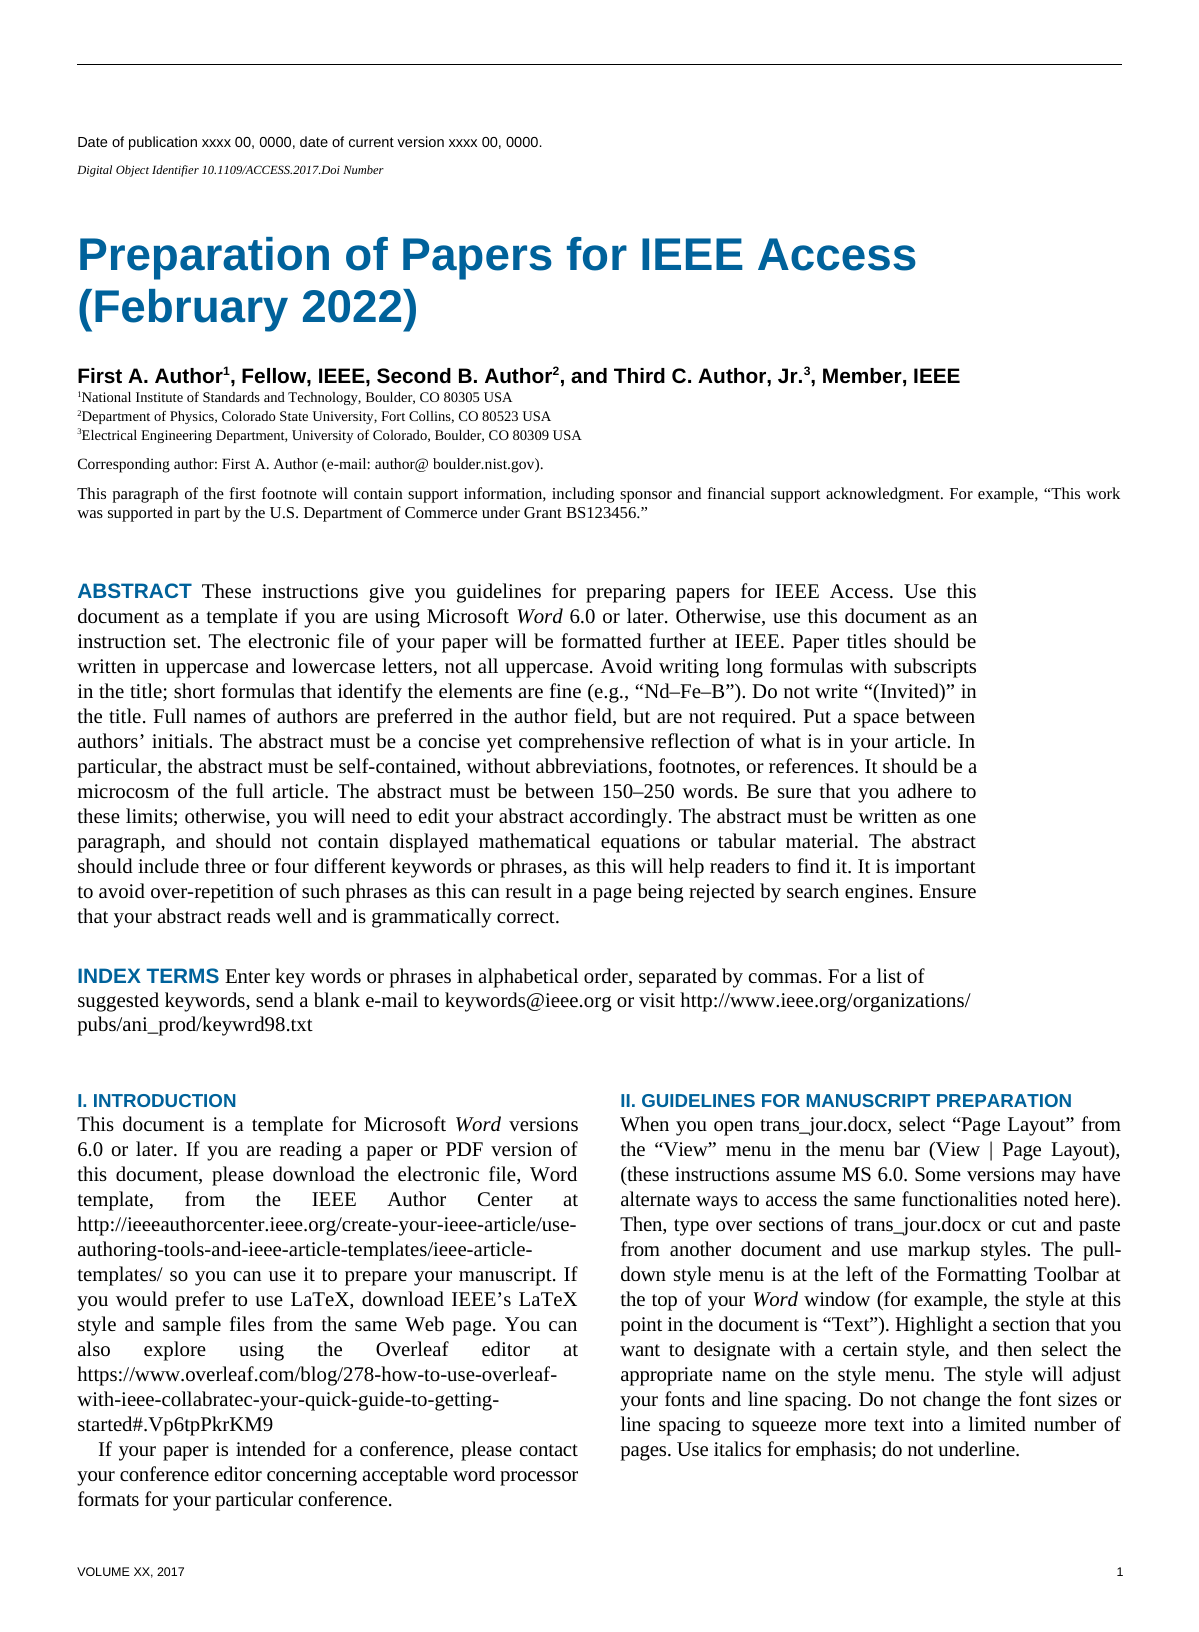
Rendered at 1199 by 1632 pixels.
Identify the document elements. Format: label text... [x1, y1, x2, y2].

text When you open trans_jour.docx, select “Page Layout” from the “View” menu in the menu bar (View | Page Layout), (these instructions assume MS 6.0. Some versions may have alternate ways to access the same functionalities noted here). Then, type over sections of trans_jour.docx or cut and paste from another document and use markup styles. The pull-down style menu is at the left of the Formatting Toolbar at the top of your Word window (for example, the style at this point in the document is “Text”). Highlight a section that you want to designate with a certain style, and then select the appropriate name on the style menu. The style will adjust your fonts and line spacing. Do not change the font sizes or line spacing to squeeze more text into a limited number of pages. Use italics for emphasis; do not underline. [620, 1111, 1122, 1461]
text This paragraph of the first footnote will contain support information, including sponsor and financial support acknowledgment. For example, “This work was supported in part by the U.S. Department of Commerce under Grant BS123456.” [77, 483, 1122, 522]
text Digital Object Identifier 10.1109/ACCESS.2017.Doi Number [77, 163, 1122, 177]
text 1National Institute of Standards and Technology, Boulder, CO 80305 USA [77, 388, 955, 406]
text INDEX TERMS Enter key words or phrases in alphabetical order, separated by commas. For a list of suggested keywords, send a blank e-mail to keywords@ieee.org or visit http://www.ieee.org/organizations/ pubs/ani_prod/keywrd98.txt [77, 963, 978, 1036]
text First A. Author1, Fellow, IEEE, Second B. Author2, and Third C. Author, Jr.3, Member, IEEE [77, 364, 978, 388]
title Preparation of Papers for IEEE Access (February 2022) [77, 227, 1122, 332]
text 3Electrical Engineering Department, University of Colorado, Boulder, CO 80309 USA [77, 425, 955, 444]
list INTRODUCTION [77, 1090, 578, 1111]
text Date of publication xxxx 00, 0000, date of current version xxxx 00, 0000. [77, 133, 1122, 150]
text Corresponding author: First A. Author (e-mail: author@ boulder.nist.gov). [77, 454, 955, 473]
text This document is a template for Microsoft Word versions 6.0 or later. If you are reading a paper or PDF version of this document, please download the electronic file, Word template, from the IEEE Author Center at http://ieeeauthorcenter.ieee.org/create-your-ieee-article/use-authoring-tools-and-ieee-article-templates/ieee-article-templates/ so you can use it to prepare your manuscript. If you would prefer to use LaTeX, download IEEE’s LaTeX style and sample files from the same Web page. You can also explore using the Overleaf editor at https://www.overleaf.com/blog/278-how-to-use-overleaf-with-ieee-collabratec-your-quick-guide-to-getting-started#.Vp6tpPkrKM9 [77, 1111, 578, 1436]
text If your paper is intended for a conference, please contact your conference editor concerning acceptable word processor formats for your particular conference. [77, 1436, 578, 1511]
text ABSTRACT These instructions give you guidelines for preparing papers for IEEE Access. Use this document as a template if you are using Microsoft Word 6.0 or later. Otherwise, use this document as an instruction set. The electronic file of your paper will be formatted further at IEEE. Paper titles should be written in uppercase and lowercase letters, not all uppercase. Avoid writing long formulas with subscripts in the title; short formulas that identify the elements are fine (e.g., “Nd–Fe–B”). Do not write “(Invited)” in the title. Full names of authors are preferred in the author field, but are not required. Put a space between authors’ initials. The abstract must be a concise yet comprehensive reflection of what is in your article. In particular, the abstract must be self-contained, without abbreviations, footnotes, or references. It should be a microcosm of the full article. The abstract must be between 150–250 words. Be sure that you adhere to these limits; otherwise, you will need to edit your abstract accordingly. The abstract must be written as one paragraph, and should not contain displayed mathematical equations or tabular material. The abstract should include three or four different keywords or phrases, as this will help readers to find it. It is important to avoid over-repetition of such phrases as this can result in a page being rejected by search engines. Ensure that your abstract reads well and is grammatically correct. [77, 578, 978, 928]
list GUIDELINES FOR MANUSCRIPT PREPARATION [620, 1090, 1122, 1111]
text 2Department of Physics, Colorado State University, Fort Collins, CO 80523 USA [77, 406, 955, 425]
